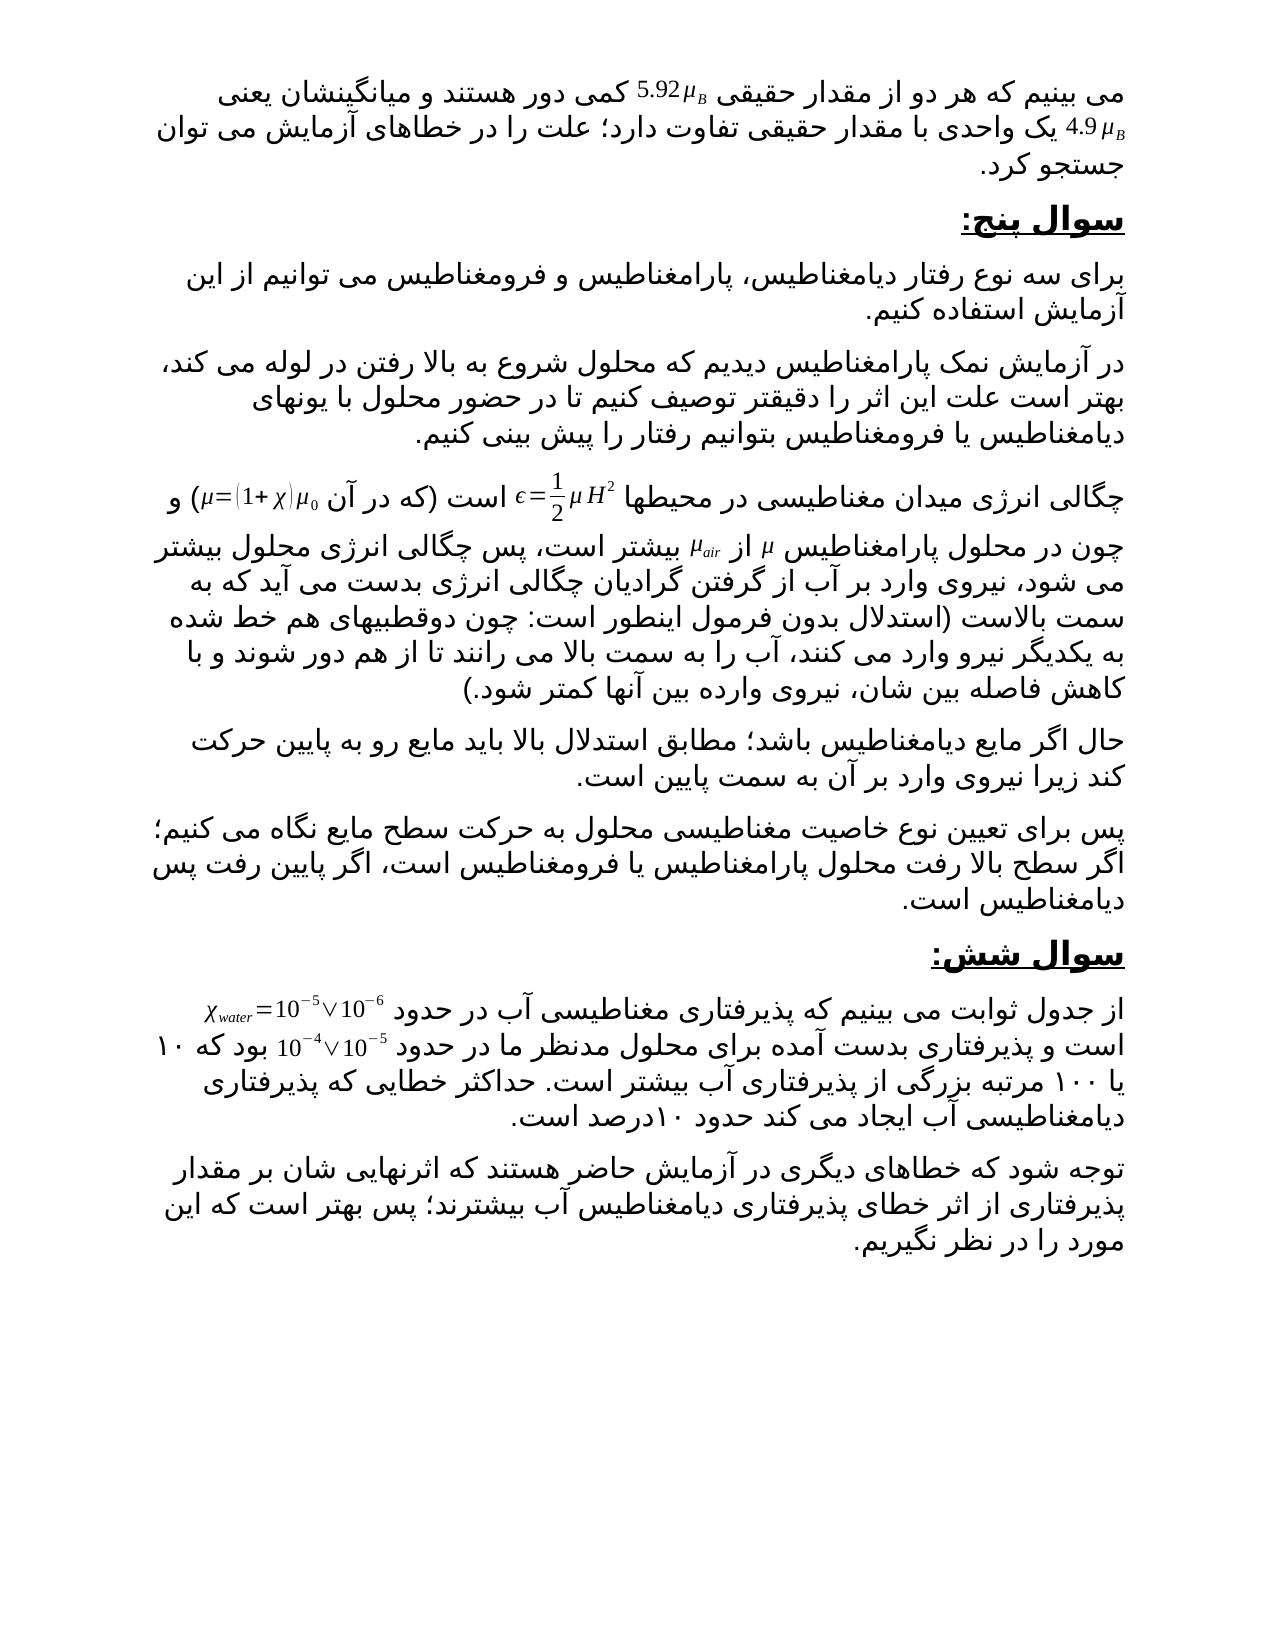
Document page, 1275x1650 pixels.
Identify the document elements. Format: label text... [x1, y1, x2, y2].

text پس برای تعیین نوع خاصیت مغناطیسی محلول به حرکت سطح مایع نگاه می کنیم؛ اگر سطح بالا رفت محلول پارامغناطیس یا فرومغناطیس است، اگر پایین رفت پس دیامغناطیس است. [150, 811, 1125, 915]
text برای سه نوع رفتار دیامغناطیس، پارامغناطیس و فرومغناطیس می توانیم از این آزمایش استفاده کنیم. [150, 257, 1125, 326]
text سوال شش: [150, 934, 1125, 972]
text چگالی انرژی میدان مغناطیسی در محیطها است (که در آن ) و چون در محلول پارامغناطیس از بیشتر است، پس چگالی انرژی محلول بیشتر می شود، نیروی وارد بر آب از گرفتن گرادیان چگالی انرژی بدست می آید که به سمت بالاست (استدلال بدون فرمول اینطور است: چون دوقطبیهای هم خط شده به یکدیگر نیرو وارد می کنند، آب را به سمت بالا می رانند تا از هم دور شوند و با کاهش فاصله بین شان، نیروی وارده بین آنها کمتر شود.) [150, 468, 1125, 704]
text از جدول ثوابت می بینیم که پذیرفتاری مغناطیسی آب در حدود است و پذیرفتاری بدست آمده برای محلول مدنظر ما در حدود ‌ بود که ۱۰ یا ۱۰۰ مرتبه بزرگی از پذیرفتاری آب بیشتر است. حداکثر خطایی که پذیرفتاری دیامغناطیسی آب ایجاد می کند حدود ۱۰درصد است. [150, 991, 1125, 1133]
text می بینیم که هر دو از مقدار حقیقی کمی دور هستند و میانگینشان یعنی یک واحدی با مقدار حقیقی تفاوت دارد؛ علت را در خطاهای آزمایش می توان جستجو کرد. [150, 75, 1125, 181]
text در آزمایش نمک پارامغناطیس دیدیم که محلول شروع به بالا رفتن در لوله می کند، بهتر است علت این اثر را دقیقتر توصیف کنیم تا در حضور محلول با یونهای دیامغناطیس یا فرومغناطیس بتوانیم رفتار را پیش بینی کنیم. [150, 344, 1125, 449]
text سوال پنج: [150, 199, 1125, 238]
text حال اگر مایع دیامغناطیس باشد؛ مطابق استدلال بالا باید مایع رو به پایین حرکت کند زیرا نیروی وارد بر آن به سمت پایین است. [150, 723, 1125, 792]
text توجه شود که خطاهای دیگری در آزمایش حاضر هستند که اثرنهایی شان بر مقدار پذیرفتاری از اثر خطای پذیرفتاری دیامغناطیس آب بیشترند؛ پس بهتر است که این مورد را در نظر نگیریم. [150, 1151, 1125, 1256]
